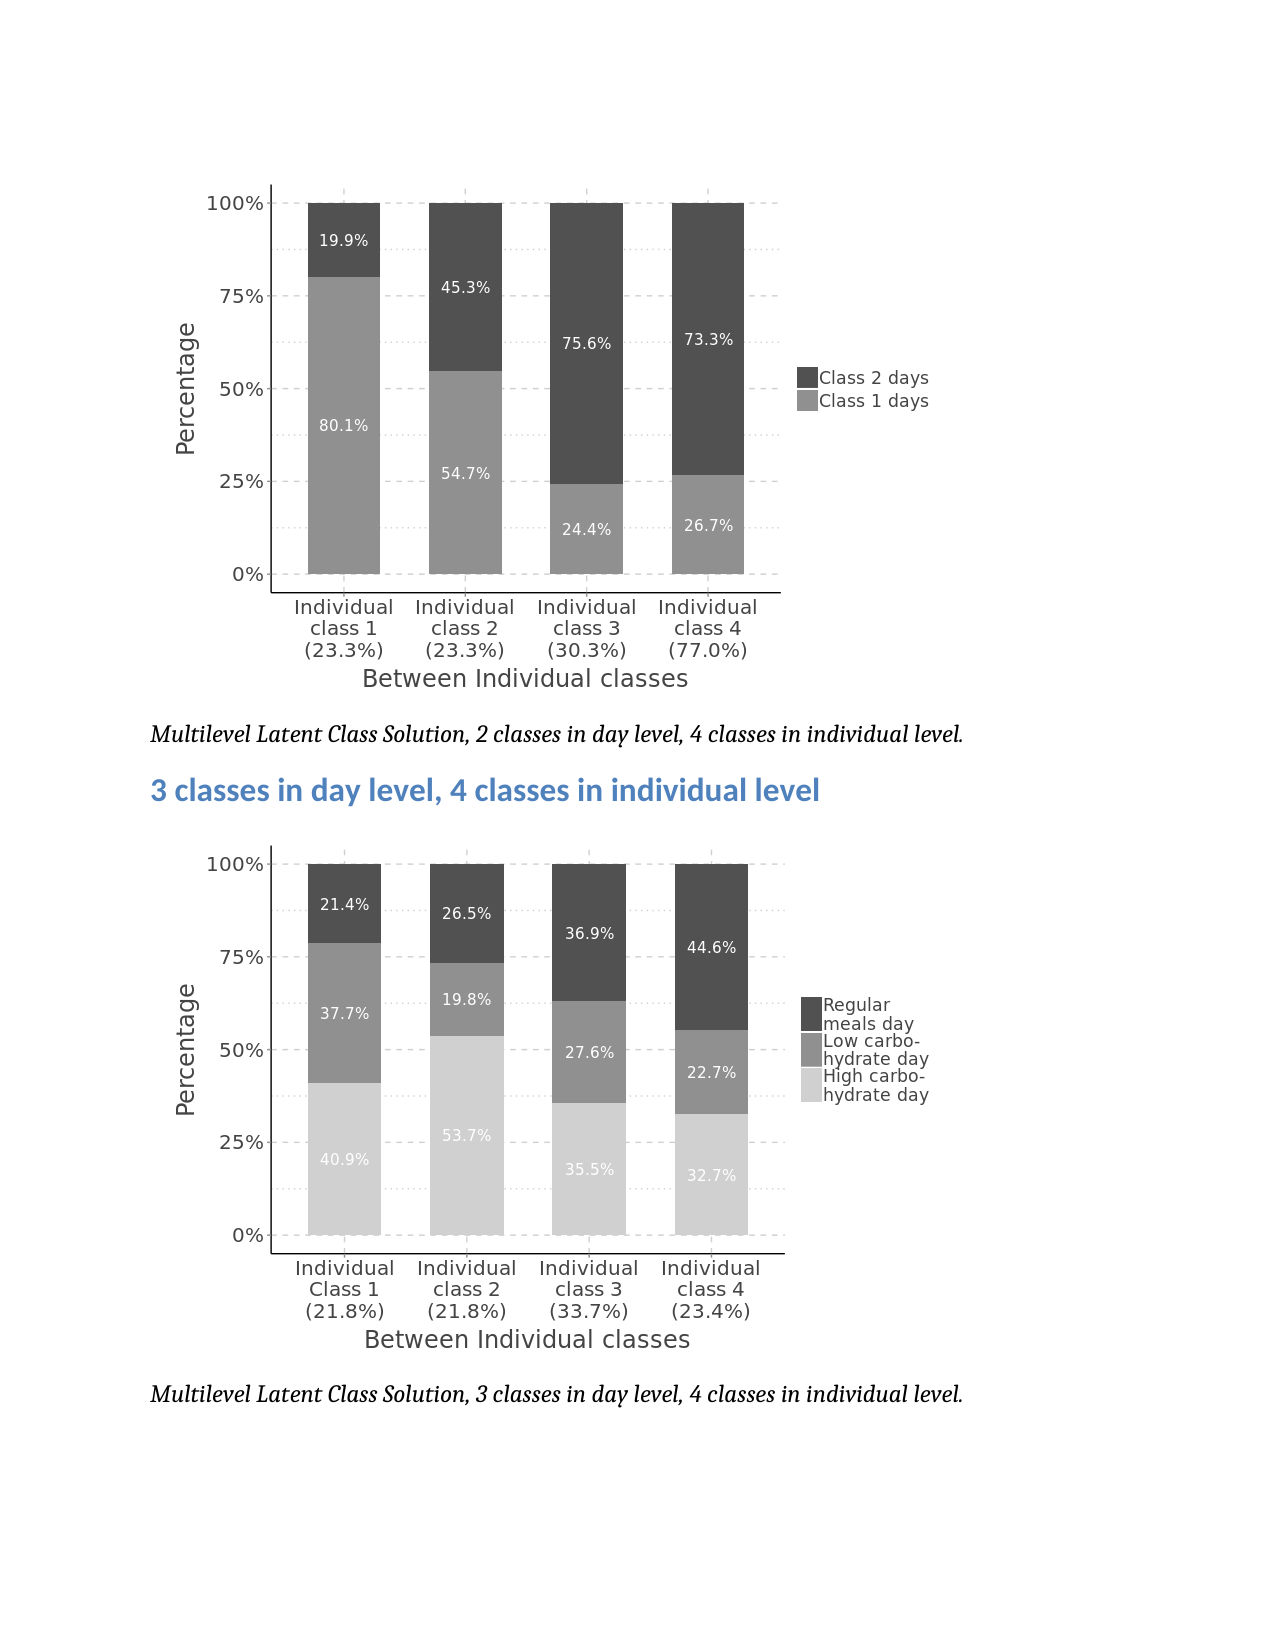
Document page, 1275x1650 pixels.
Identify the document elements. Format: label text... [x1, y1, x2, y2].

picture [168, 810, 937, 1360]
text Multilevel Latent Class Solution, 2 classes in day level, 4 classes in individual level. [150, 720, 1125, 749]
text Multilevel Latent Class Solution, 3 classes in day level, 4 classes in individual level. [150, 1380, 1125, 1409]
subtitle 3 classes in day level, 4 classes in individual level [150, 769, 1125, 810]
picture [168, 150, 937, 699]
